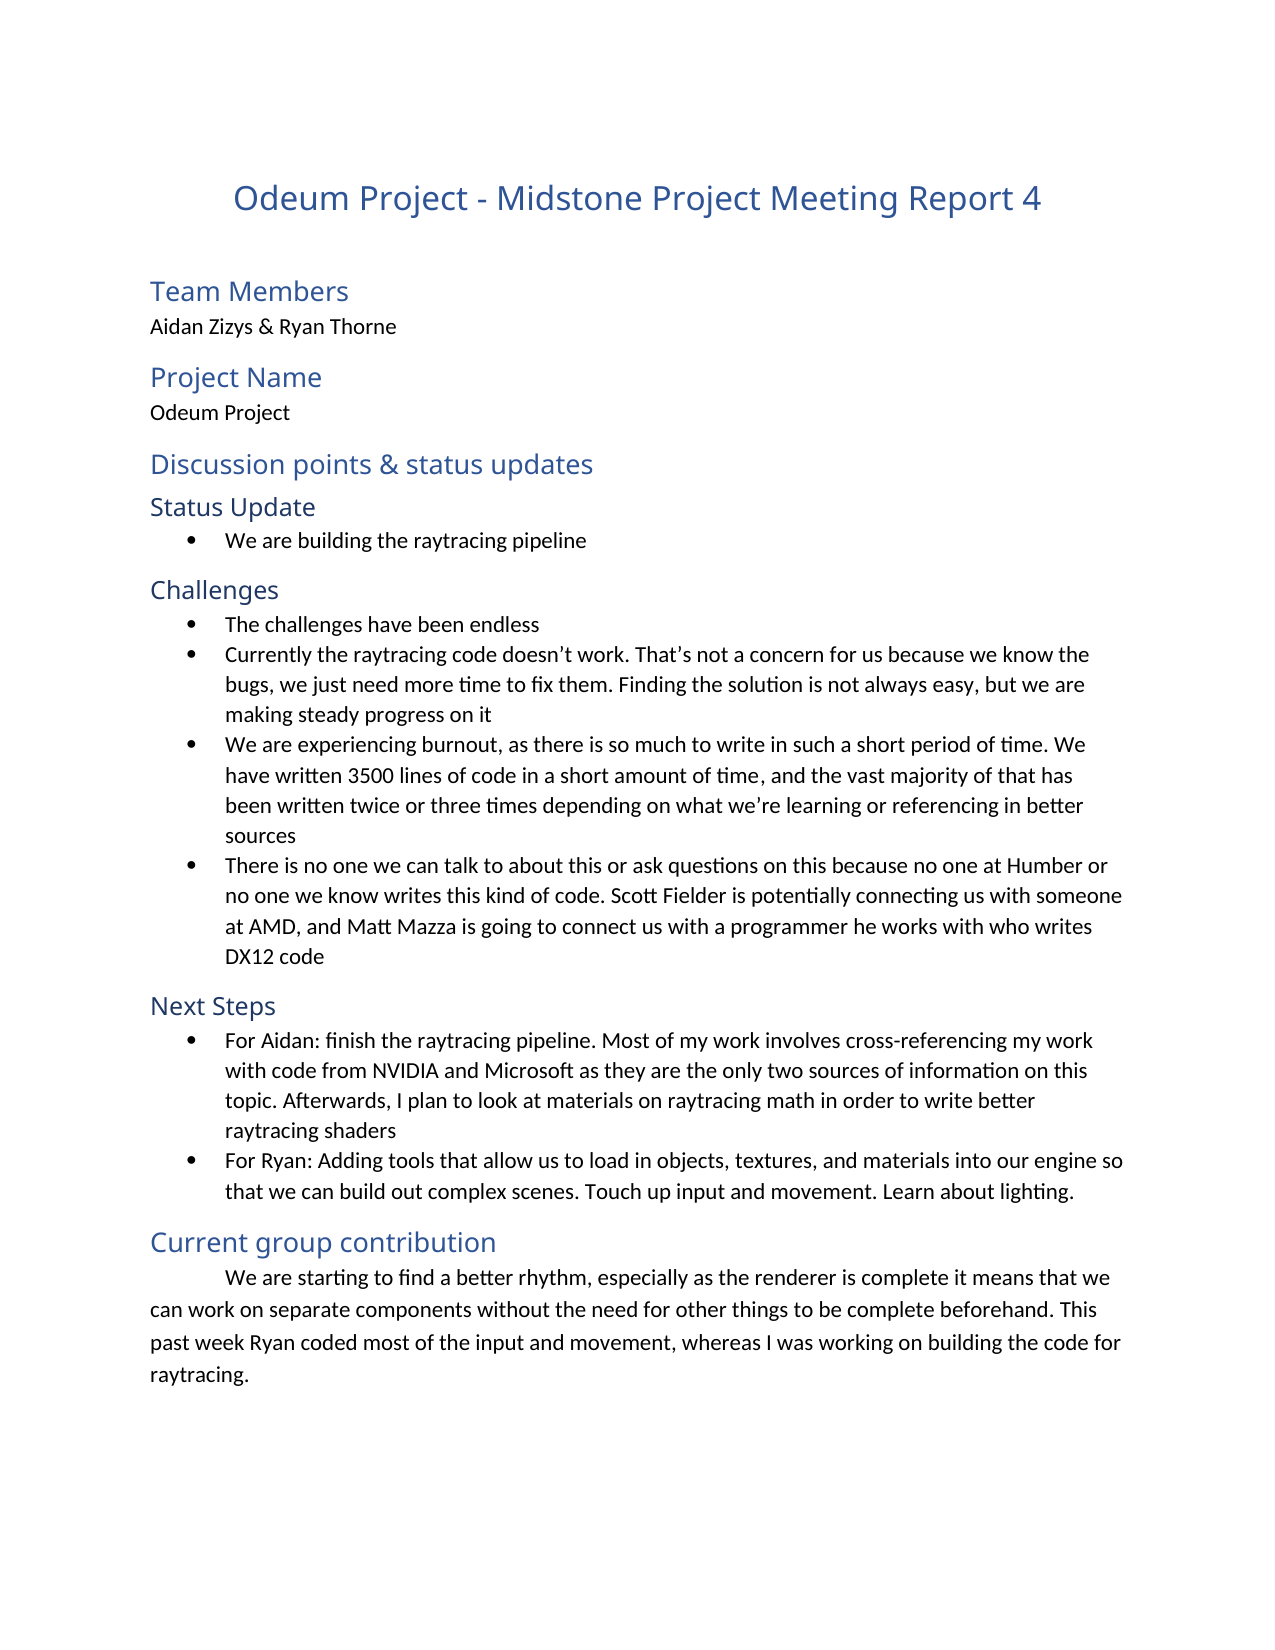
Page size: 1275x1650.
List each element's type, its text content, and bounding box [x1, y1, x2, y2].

list There is no one we can talk to about this or ask questions on this because no one at Humber or no one we know writes this kind of code. Scott Fielder is potentially connecting us with someone at AMD, and Matt Mazza is going to connect us with a programmer he works with who writes DX12 code [187, 851, 1125, 970]
list We are building the raytracing pipeline [187, 526, 1125, 554]
list We are experiencing burnout, as there is so much to write in such a short period of time. We have written 3500 lines of code in a short amount of time, and the vast majority of that has been written twice or three times depending on what we’re learning or referencing in better sources [187, 731, 1125, 849]
subtitle Odeum Project - Midstone Project Meeting Report 4 [150, 175, 1125, 220]
subtitle Challenges [150, 573, 1125, 607]
list The challenges have been endless [187, 610, 1125, 638]
text We are starting to find a better rhythm, especially as the renderer is complete it means that we can work on separate components without the need for other things to be complete beforehand. This past week Ryan coded most of the input and movement, whereas I was working on building the code for raytracing. [150, 1263, 1125, 1388]
text Aidan Zizys & Ryan Thorne [150, 312, 1125, 340]
subtitle Current group contribution [150, 1224, 1125, 1261]
subtitle Discussion points & status updates [150, 445, 1125, 482]
subtitle Team Members [150, 272, 1125, 309]
list For Aidan: finish the raytracing pipeline. Most of my work involves cross-referencing my work with code from NVIDIA and Microsoft as they are the only two sources of information on this topic. Afterwards, I plan to look at materials on raytracing math in order to write better raytracing shaders [187, 1026, 1125, 1144]
list Currently the raytracing code doesn’t work. That’s not a concern for us because we know the bugs, we just need more time to fix them. Finding the solution is not always easy, but we are making steady progress on it [187, 640, 1125, 728]
list For Ryan: Adding tools that allow us to load in objects, textures, and materials into our engine so that we can build out complex scenes. Touch up input and movement. Learn about lighting. [187, 1147, 1125, 1205]
text Odeum Project [150, 398, 1125, 427]
subtitle Next Steps [150, 989, 1125, 1023]
subtitle Project Name [150, 359, 1125, 396]
subtitle Status Update [150, 489, 1125, 523]
